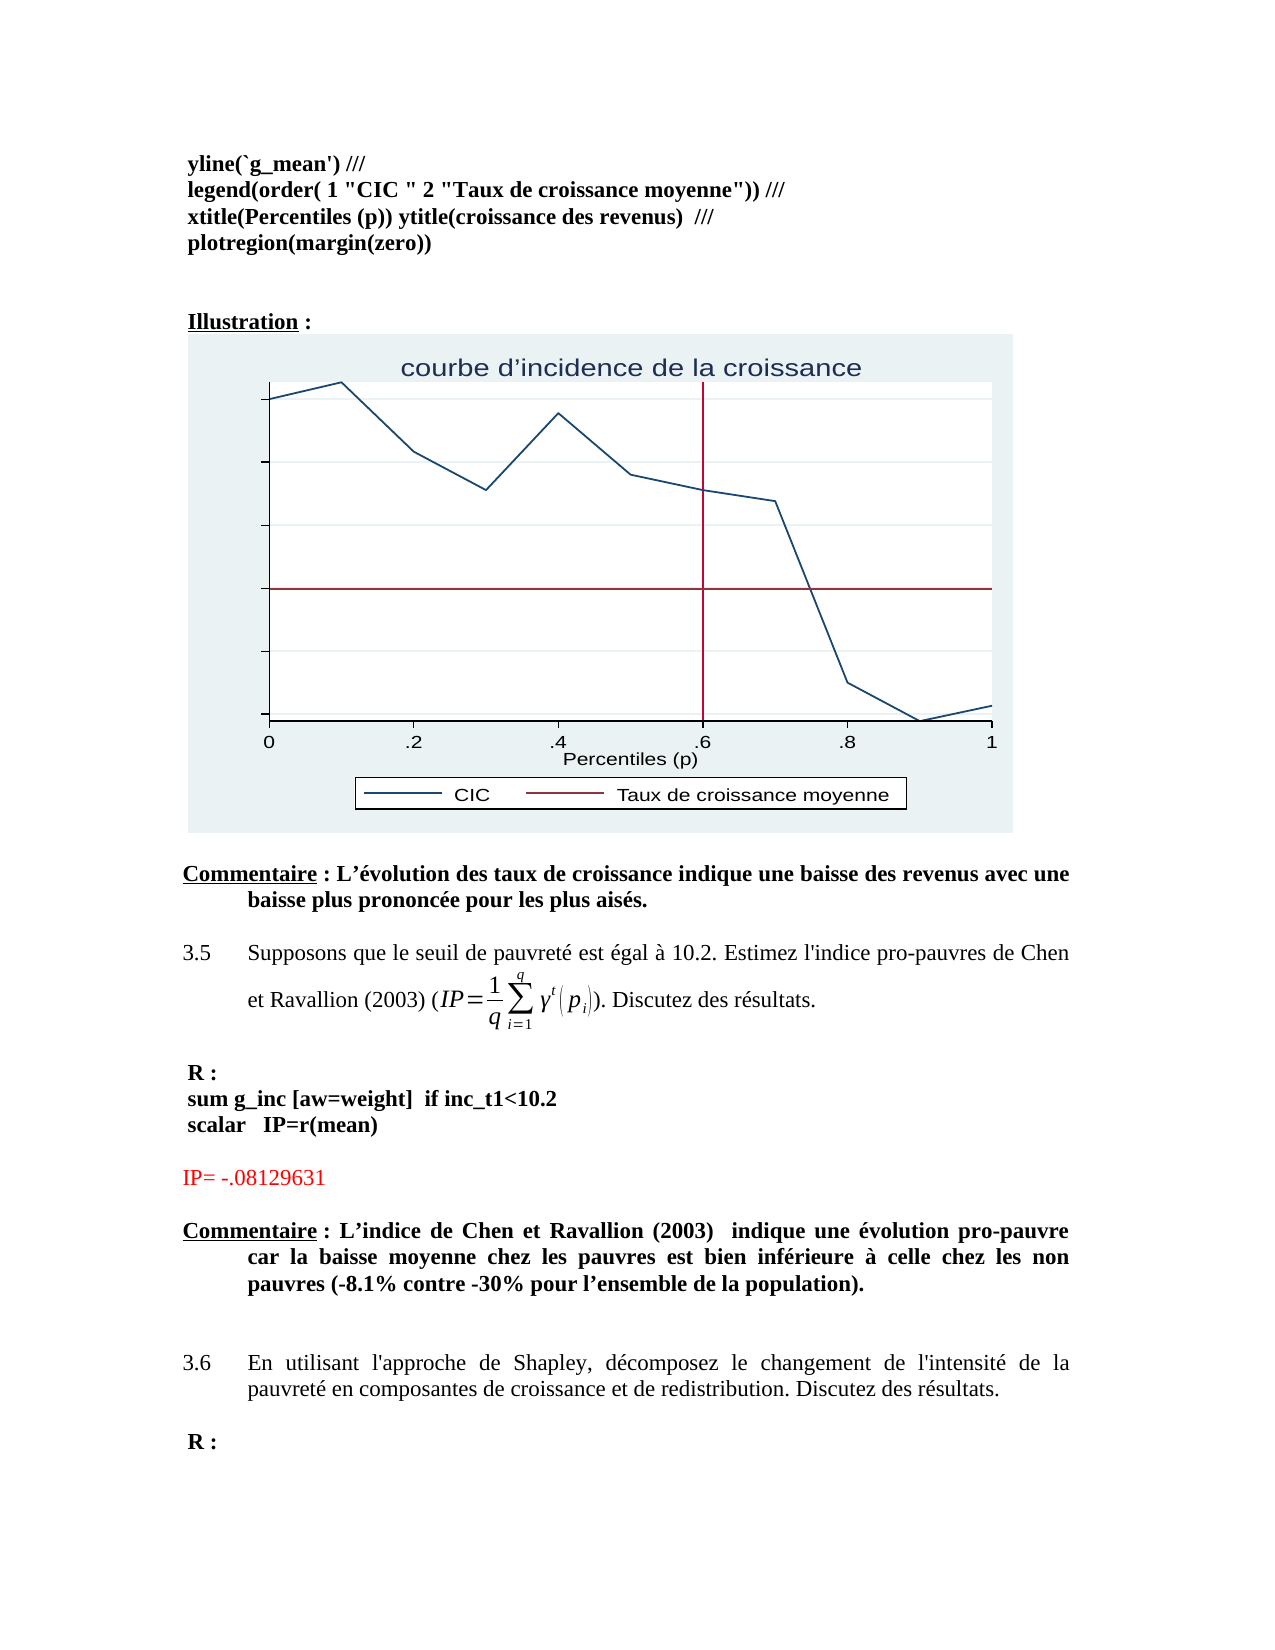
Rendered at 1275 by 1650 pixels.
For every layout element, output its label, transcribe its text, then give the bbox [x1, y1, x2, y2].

text plotregion(margin(zero)) [187, 229, 1087, 255]
text Illustration : [187, 308, 1087, 334]
text scalar IP=r(mean) [187, 1112, 1087, 1138]
text Commentaire : L’évolution des taux de croissance indique une baisse des revenus avec une baisse plus prononcée pour les plus aisés. [182, 860, 1070, 912]
text R : [187, 1059, 1087, 1085]
text sum g_inc [aw=weight] if inc_t1<10.2 [187, 1085, 1087, 1112]
text R : [187, 1428, 1087, 1454]
text 3.5 Supposons que le seuil de pauvreté est égal à 10.2. Estimez l'indice pro-pauvres de Chen et Ravallion (2003) (). Discutez des résultats. [182, 939, 1070, 1032]
text IP= -.08129631 [182, 1164, 1070, 1191]
text Commentaire : L’indice de Chen et Ravallion (2003) indique une évolution pro-pauvre car la baisse moyenne chez les pauvres est bien inférieure à celle chez les non pauvres (-8.1% contre -30% pour l’ensemble de la population). [182, 1217, 1070, 1296]
text xtitle(Percentiles (p)) ytitle(croissance des revenus) /// [187, 203, 1087, 229]
text legend(order( 1 "CIC " 2 "Taux de croissance moyenne")) /// [187, 176, 1087, 203]
text 3.6 En utilisant l'approche de Shapley, décomposez le changement de l'intensité de la pauvreté en composantes de croissance et de redistribution. Discutez des résultats. [182, 1349, 1070, 1401]
text yline(`g_mean') /// [187, 150, 1087, 176]
